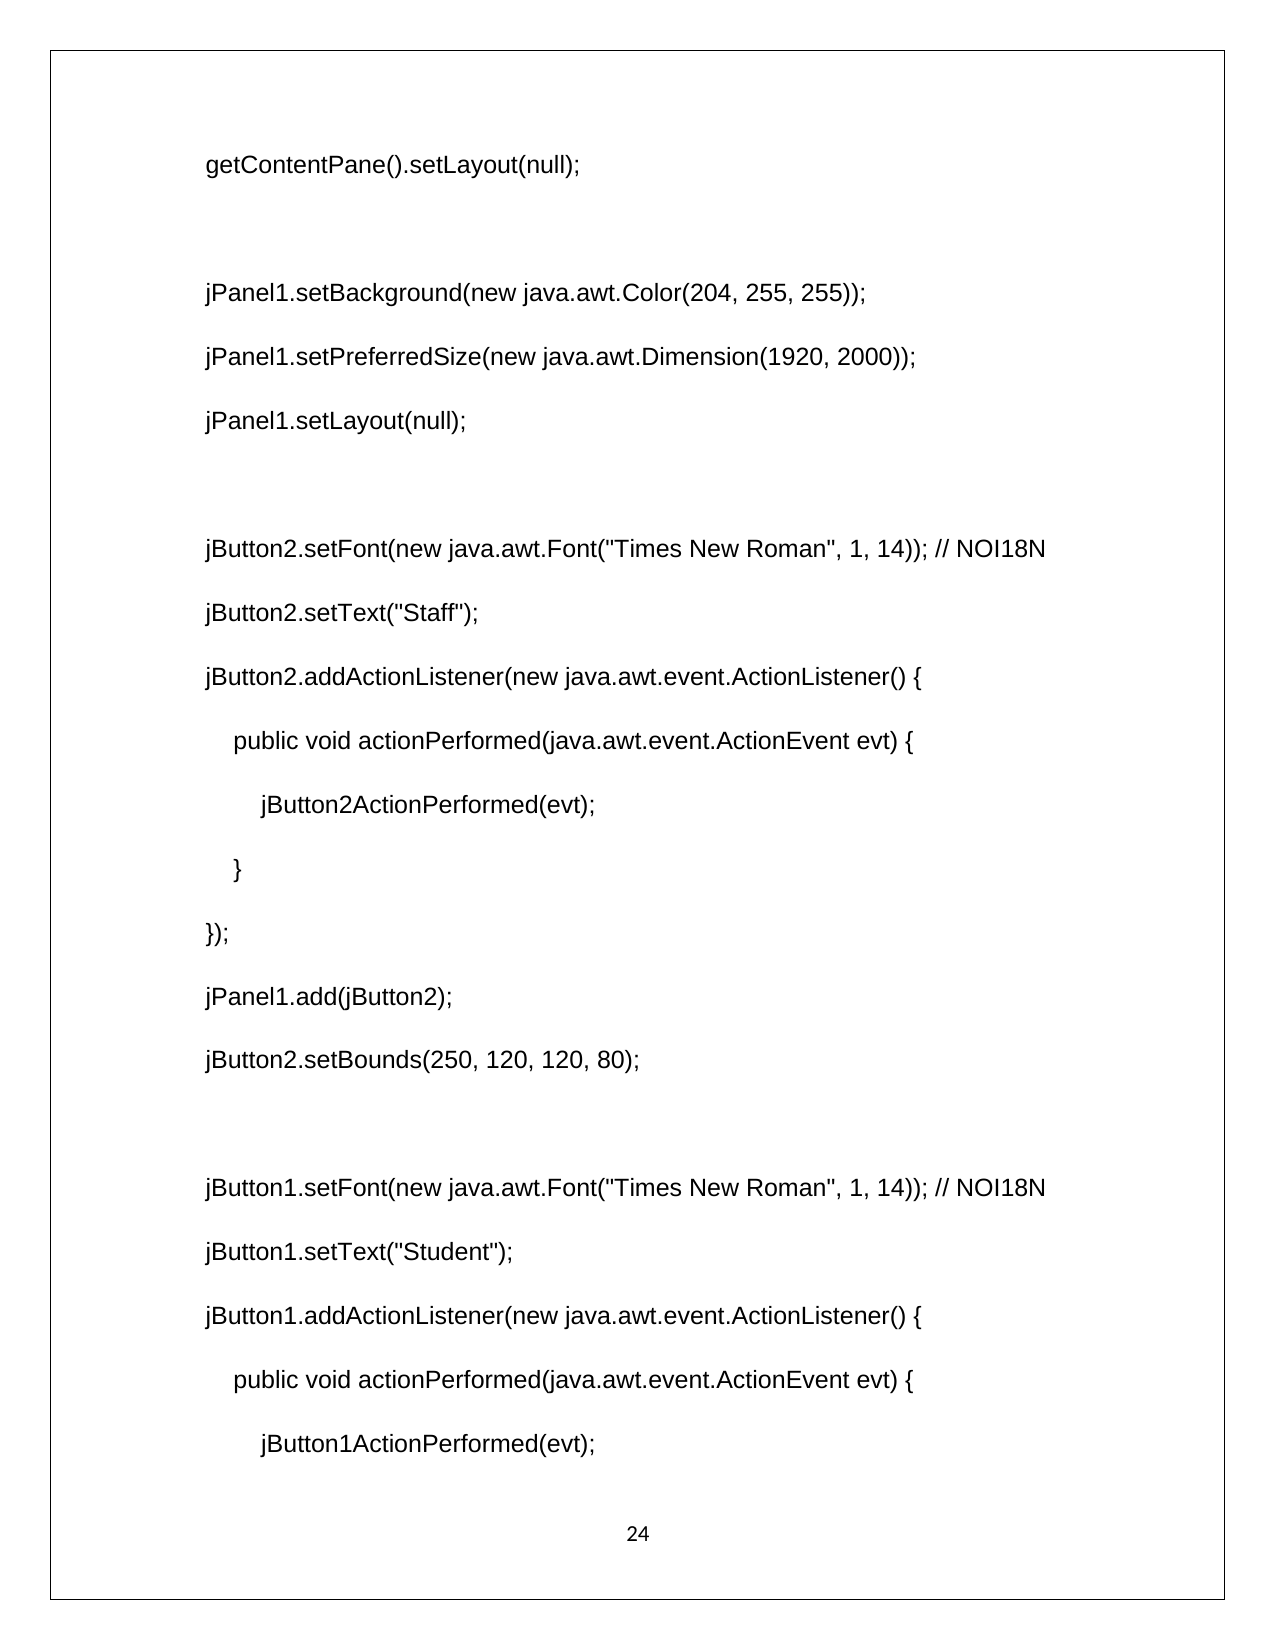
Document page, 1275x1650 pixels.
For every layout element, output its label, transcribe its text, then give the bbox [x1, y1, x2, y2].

text public void actionPerformed(java.awt.event.ActionEvent evt) { [150, 1365, 1125, 1394]
text jButton2.setBounds(250, 120, 120, 80); [150, 1045, 1125, 1074]
text getContentPane().setLayout(null); [150, 150, 1125, 179]
text jButton2.setFont(new java.awt.Font("Times New Roman", 1, 14)); // NOI18N [150, 534, 1125, 562]
text jPanel1.setLayout(null); [150, 406, 1125, 434]
text jButton1.setFont(new java.awt.Font("Times New Roman", 1, 14)); // NOI18N [150, 1173, 1125, 1202]
text jPanel1.setPreferredSize(new java.awt.Dimension(1920, 2000)); [150, 342, 1125, 371]
text jButton1.addActionListener(new java.awt.event.ActionListener() { [150, 1301, 1125, 1330]
text jButton2.setText("Staff"); [150, 598, 1125, 626]
text jButton2ActionPerformed(evt); [150, 789, 1125, 818]
text jButton1.setText("Student"); [150, 1237, 1125, 1266]
text }); [150, 917, 1125, 946]
text jButton1ActionPerformed(evt); [150, 1429, 1125, 1458]
text jPanel1.setBackground(new java.awt.Color(204, 255, 255)); [150, 278, 1125, 307]
text } [150, 853, 1125, 882]
text public void actionPerformed(java.awt.event.ActionEvent evt) { [150, 726, 1125, 754]
text jPanel1.add(jButton2); [150, 981, 1125, 1010]
text jButton2.addActionListener(new java.awt.event.ActionListener() { [150, 662, 1125, 690]
